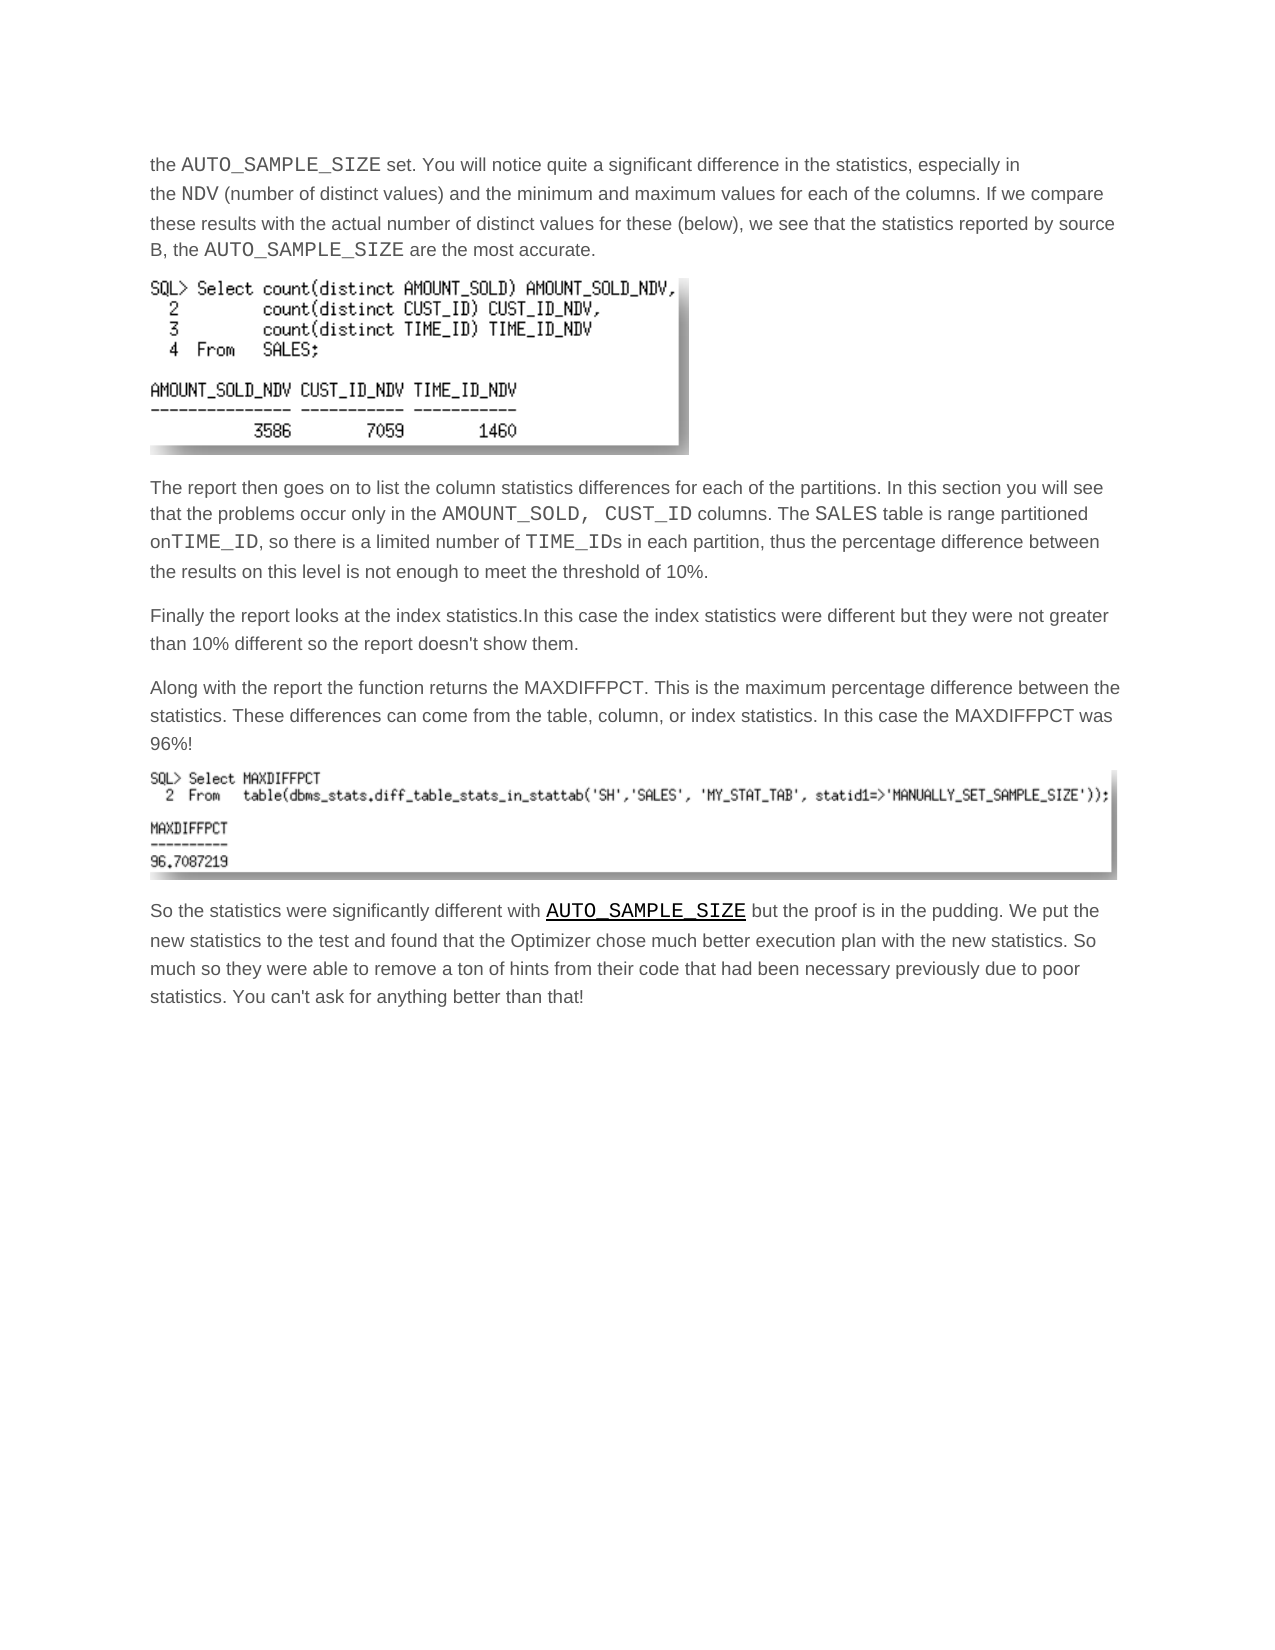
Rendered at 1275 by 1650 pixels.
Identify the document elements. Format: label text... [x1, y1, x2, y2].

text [150, 150, 1125, 262]
text Finally the report looks at the index statistics.In this case the index statistics were different but they were not greater than 10% different so the report doesn't show them. [150, 598, 1125, 655]
text The report then goes on to list the column statistics differences for each of the partitions. In this section you will see that the problems occur only in the AMOUNT_SOLD, CUST_ID columns. The SALES table is range partitioned onTIME_ID, so there is a limited number of TIME_IDs in each partition, thus the percentage difference between the results on this level is not enough to meet the threshold of 10%. [150, 470, 1125, 583]
picture [150, 278, 689, 455]
picture [150, 770, 1118, 880]
text Along with the report the function returns the MAXDIFFPCT. This is the maximum percentage difference between the statistics. These differences can come from the table, column, or index statistics. In this case the MAXDIFFPCT was 96%! [150, 670, 1125, 755]
text So the statistics were significantly different with AUTO_SAMPLE_SIZE but the proof is in the pudding. We put the new statistics to the test and found that the Optimizer chose much better execution plan with the new statistics. So much so they were able to remove a ton of hints from their code that had been necessary previously due to poor statistics. You can't ask for anything better than that! [150, 895, 1125, 1008]
